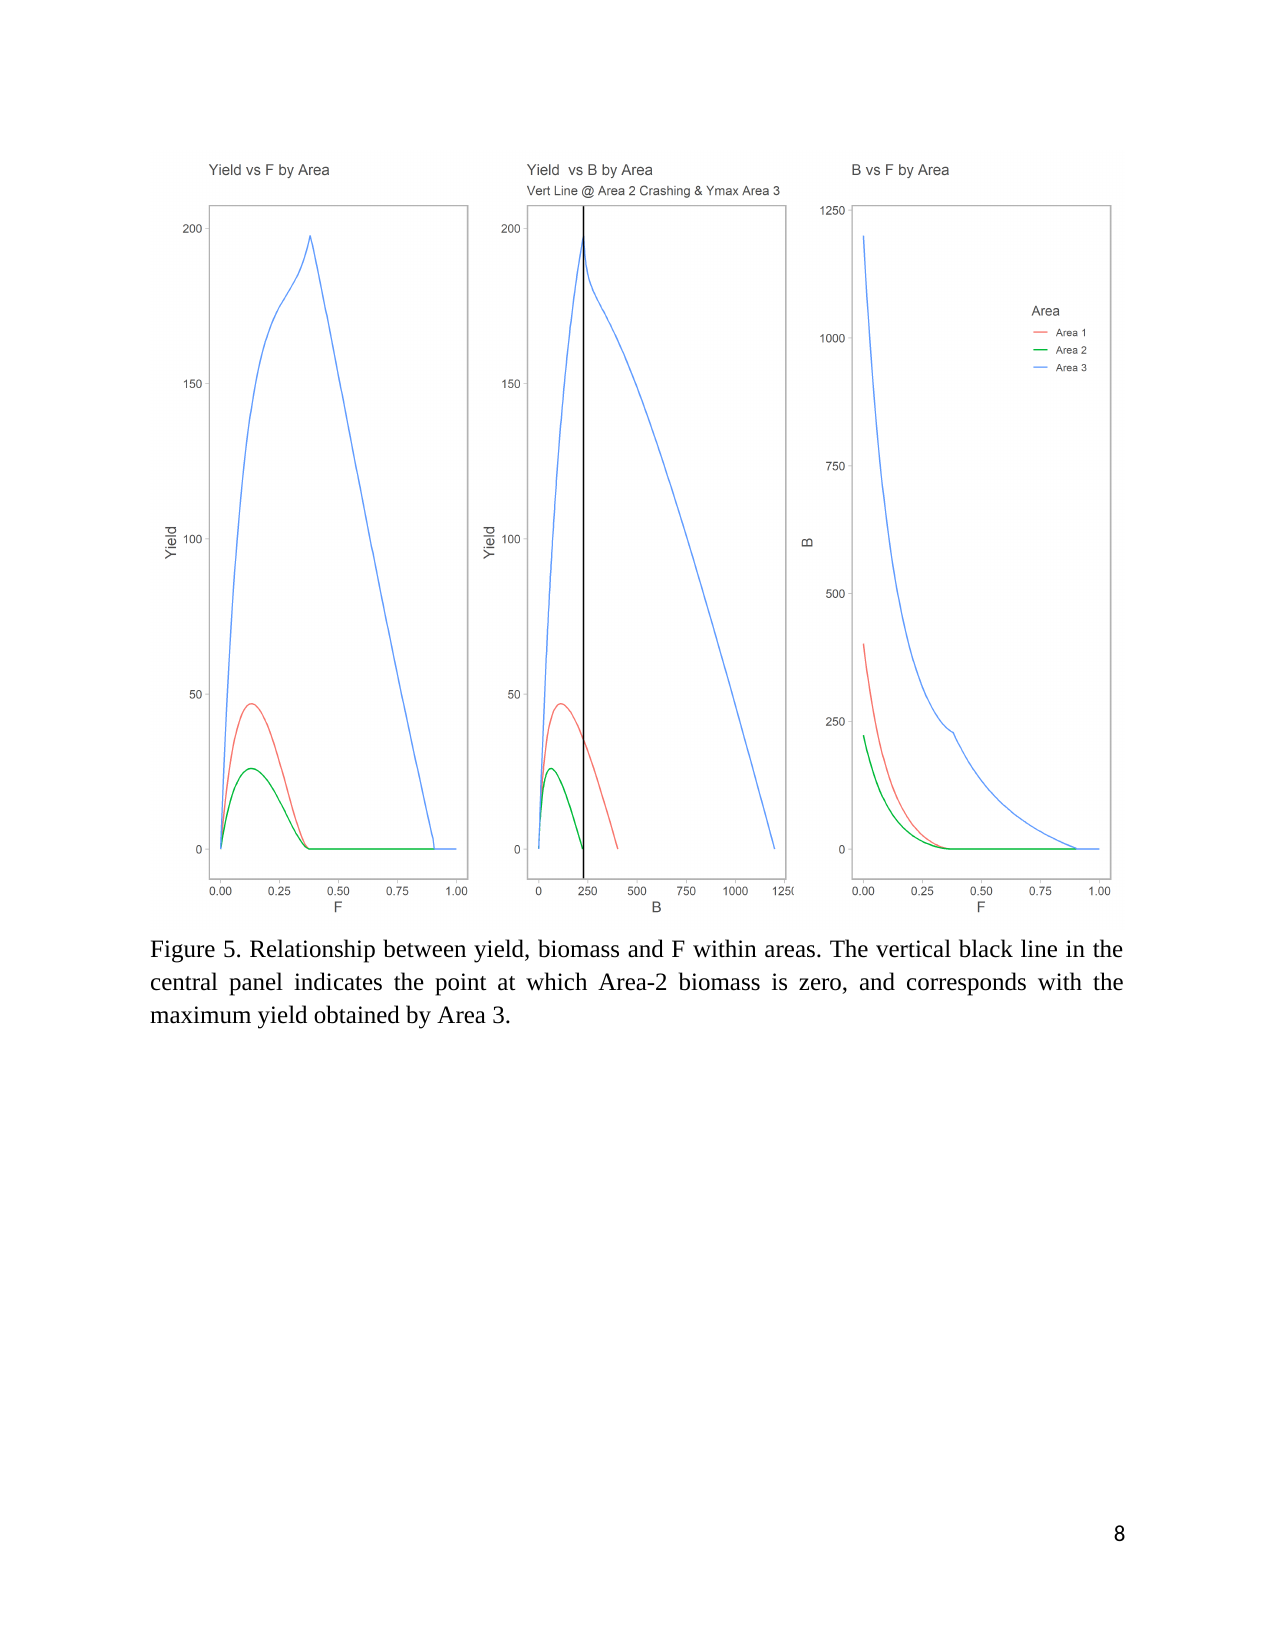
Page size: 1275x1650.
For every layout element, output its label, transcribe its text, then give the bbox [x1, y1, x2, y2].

text Figure 5. Relationship between yield, biomass and F within areas. The vertical black line in the central panel indicates the point at which Area-2 biomass is zero, and corresponds with the maximum yield obtained by Area 3. [150, 934, 1125, 1029]
picture [150, 150, 1125, 930]
